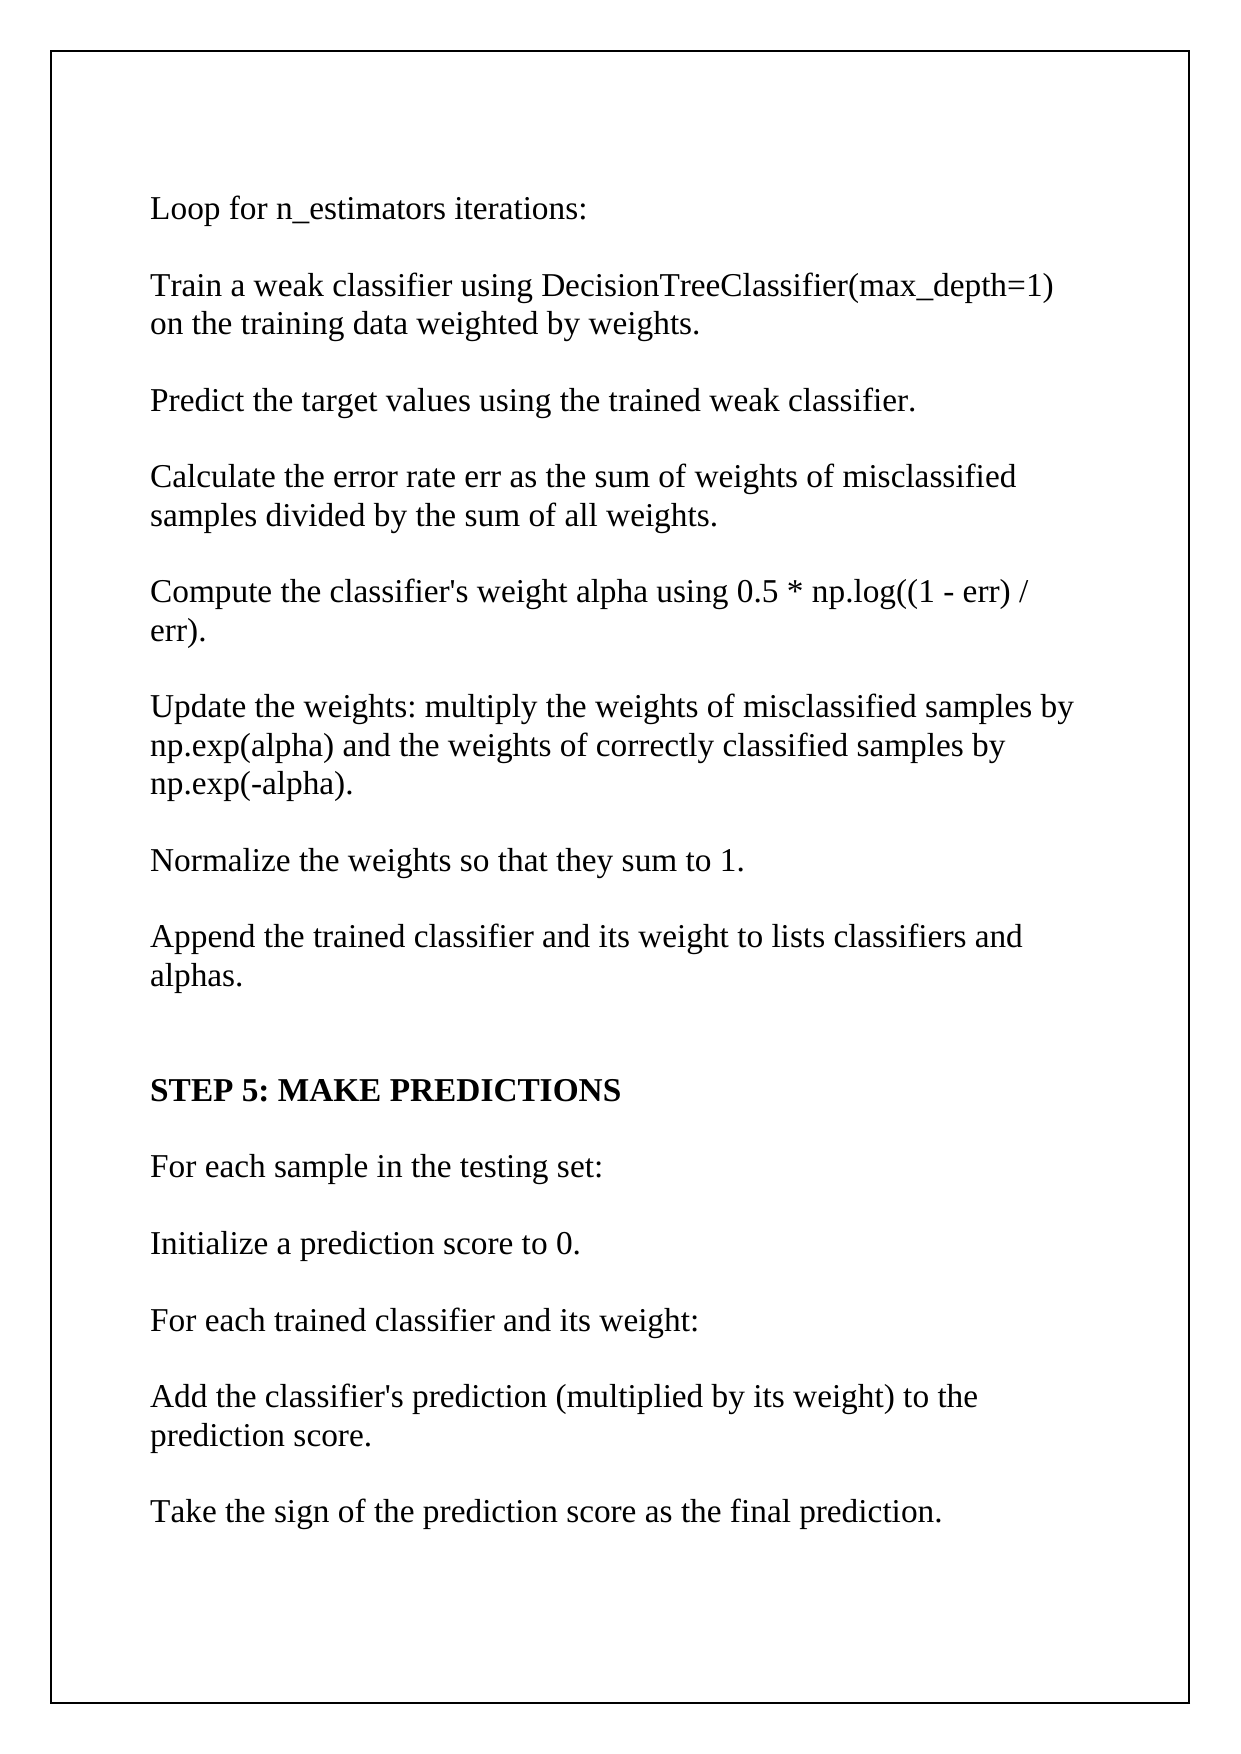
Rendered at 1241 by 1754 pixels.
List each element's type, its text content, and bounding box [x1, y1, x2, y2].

text For each trained classifier and its weight: [150, 1300, 1090, 1338]
text Update the weights: multiply the weights of misclassified samples by np.exp(alpha) and the weights of correctly classified samples by np.exp(-alpha). [150, 687, 1090, 802]
text Take the sign of the prediction score as the final prediction. [150, 1492, 1090, 1530]
text Predict the target values using the trained weak classifier. [150, 380, 1090, 418]
text Calculate the error rate err as the sum of weights of misclassified samples divided by the sum of all weights. [150, 457, 1090, 533]
text Compute the classifier's weight alpha using 0.5 * np.log((1 - err) / err). [150, 572, 1090, 648]
text Train a weak classifier using DecisionTreeClassifier(max_depth=1) on the training data weighted by weights. [150, 265, 1090, 342]
text For each sample in the testing set: [150, 1147, 1090, 1185]
text Add the classifier's prediction (multiplied by its weight) to the prediction score. [150, 1377, 1090, 1453]
text STEP 5: MAKE PREDICTIONS [150, 1070, 1090, 1108]
text Loop for n_estimators iterations: [150, 188, 1090, 227]
text Append the trained classifier and its weight to lists classifiers and alphas. [150, 917, 1090, 993]
text Initialize a prediction score to 0. [150, 1223, 1090, 1262]
text Normalize the weights so that they sum to 1. [150, 840, 1090, 878]
